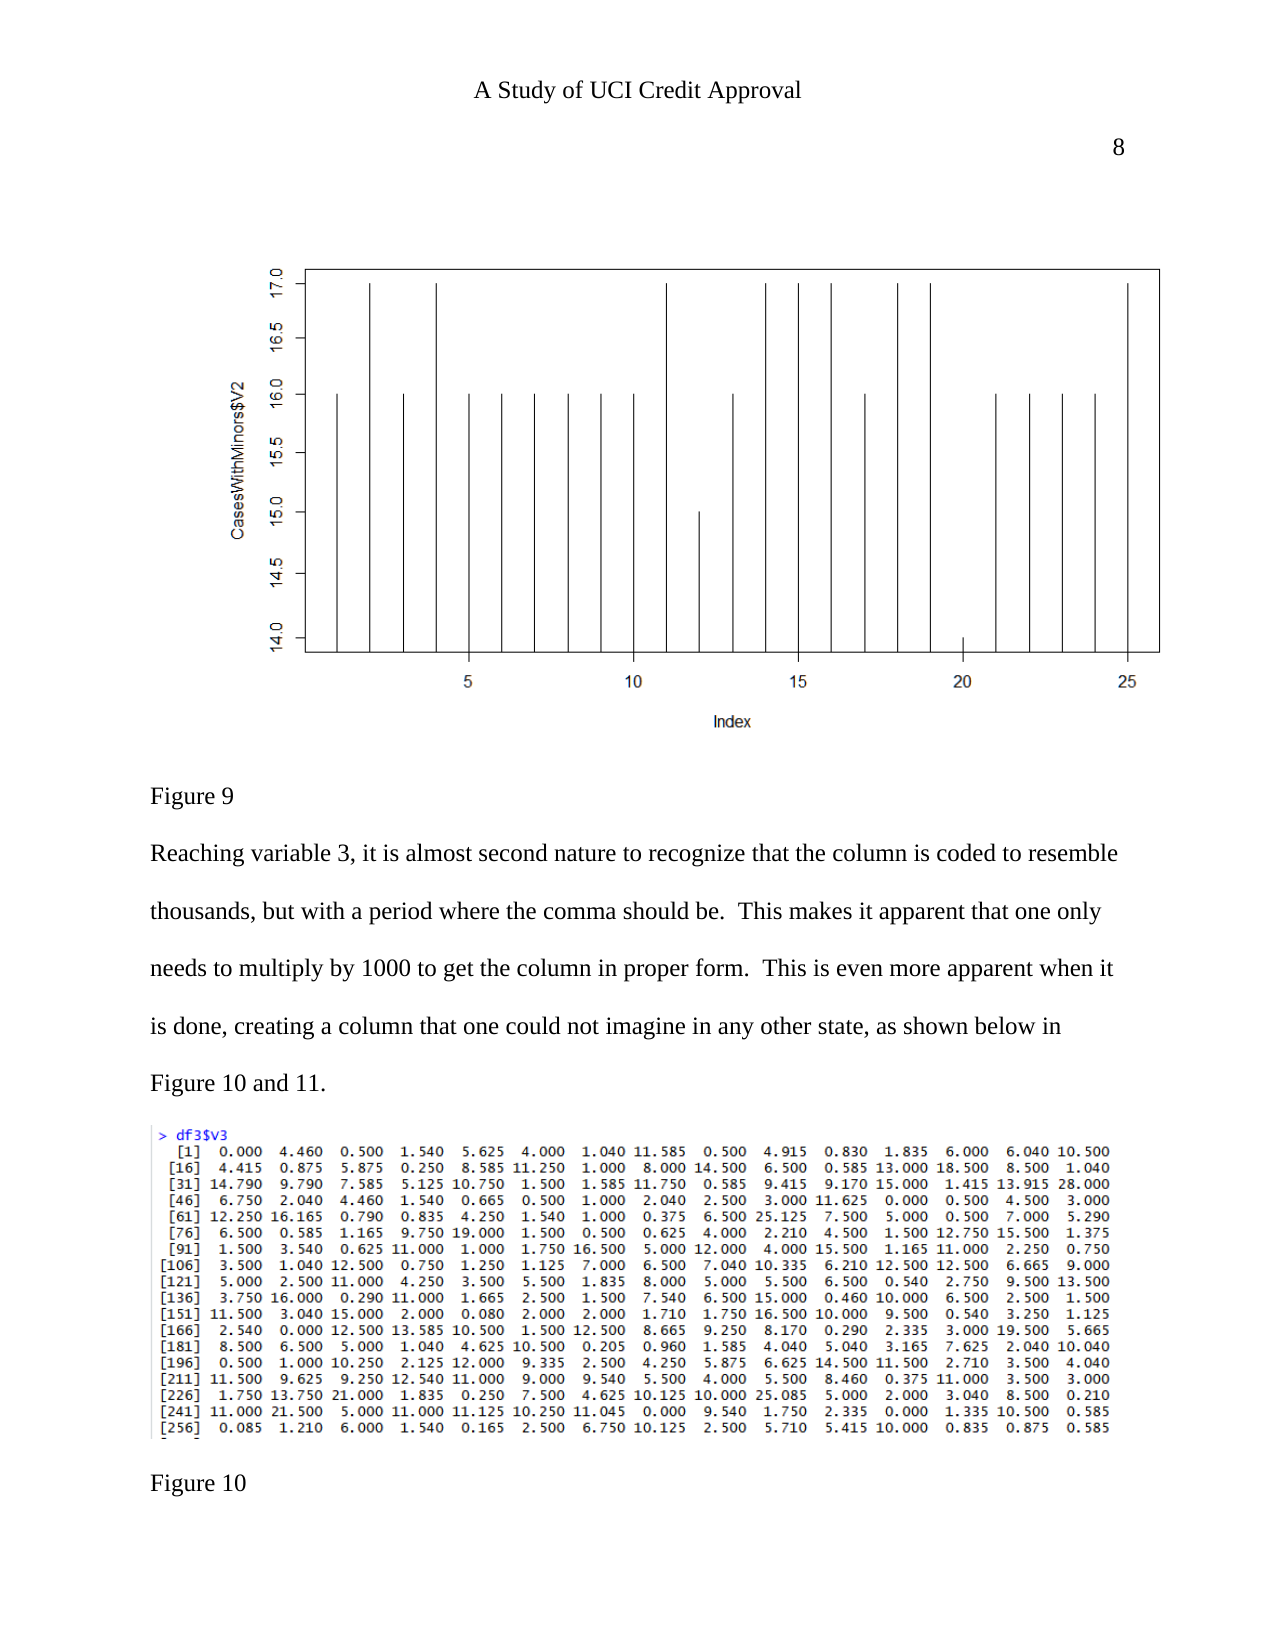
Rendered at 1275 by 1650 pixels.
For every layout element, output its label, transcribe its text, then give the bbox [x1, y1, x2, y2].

text Reaching variable 3, it is almost second nature to recognize that the column is coded to resemble thousands, but with a period where the comma should be. This makes it apparent that one only needs to multiply by 1000 to get the column in proper form. This is even more apparent when it is done, creating a column that one could not imagine in any other state, as shown below in Figure 10 and 11. [150, 838, 1125, 1097]
text Figure 10 [150, 1468, 1125, 1496]
picture [150, 1125, 1125, 1439]
text Figure 9 [150, 781, 1125, 809]
picture [225, 190, 1200, 752]
